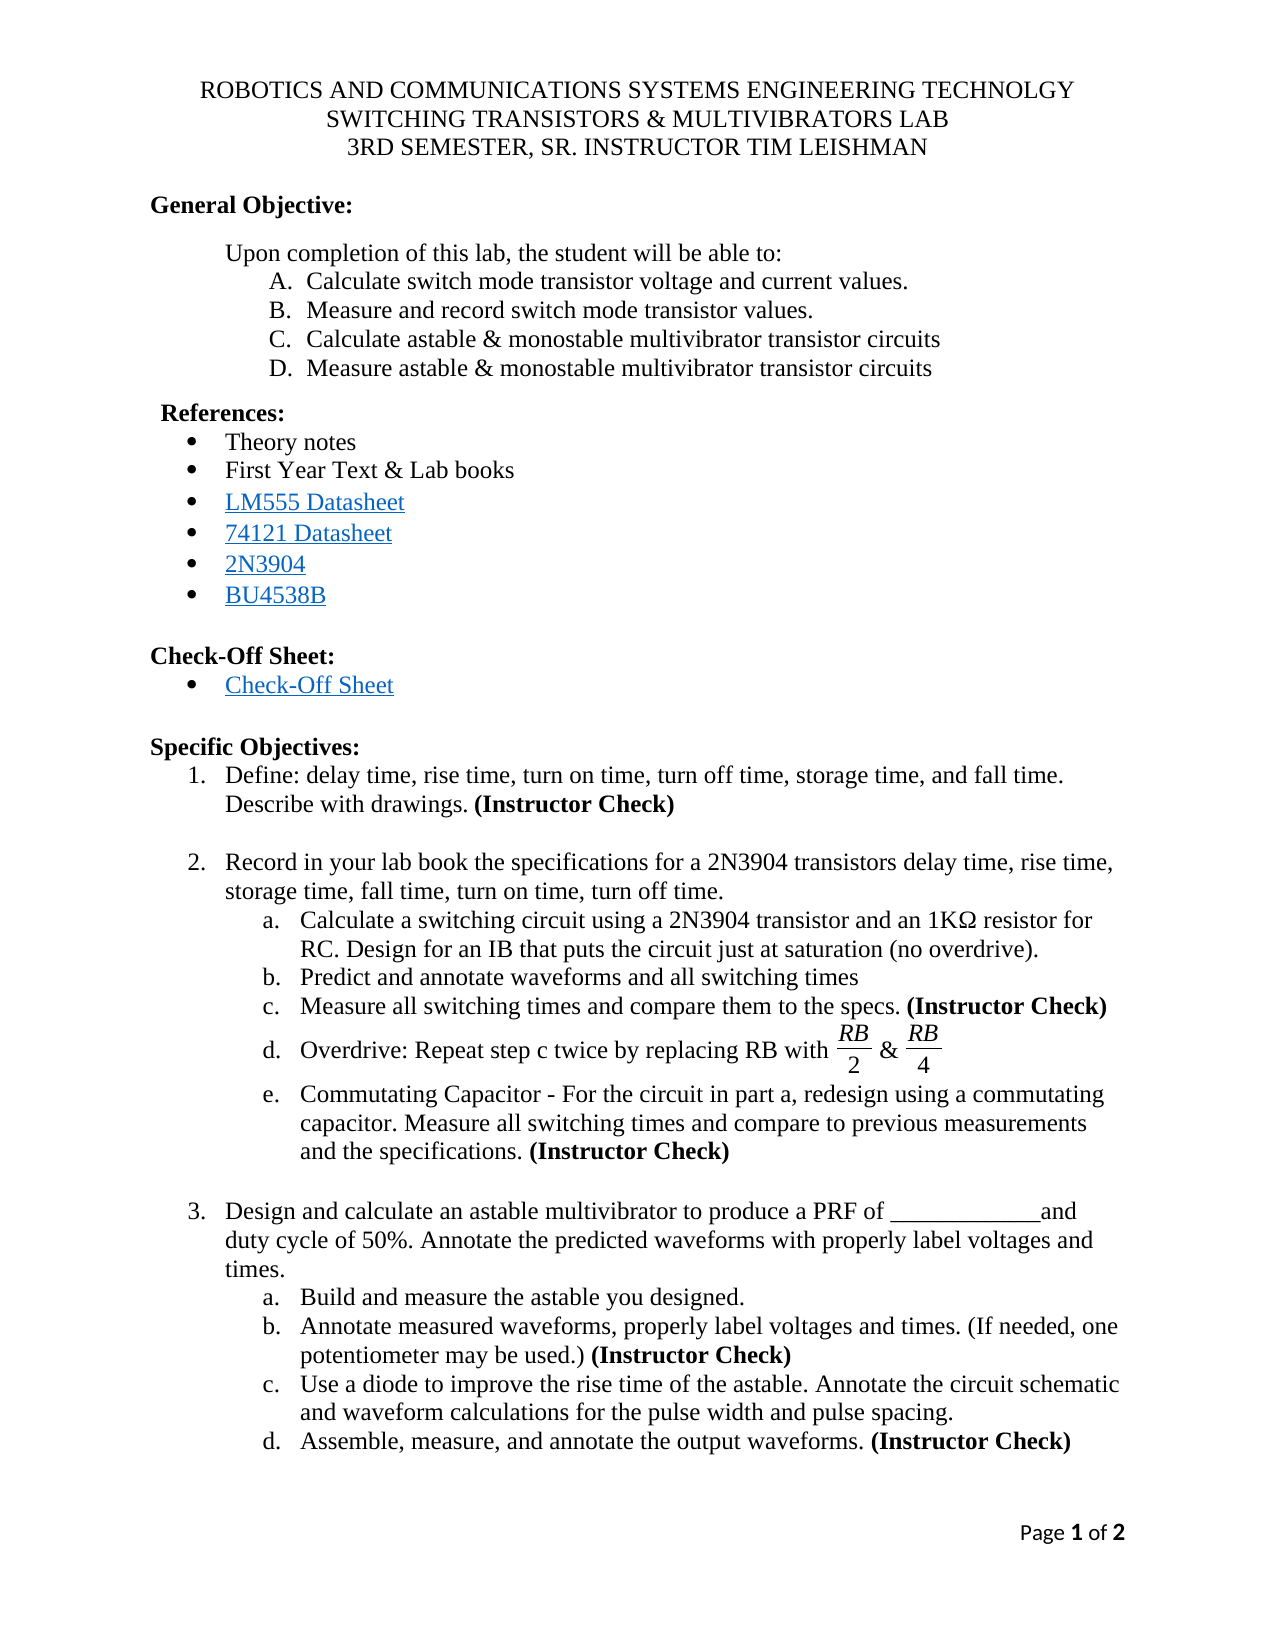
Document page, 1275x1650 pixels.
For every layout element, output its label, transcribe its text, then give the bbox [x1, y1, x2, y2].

list First Year Text & Lab books [187, 456, 1125, 484]
list Measure all switching times and compare them to the specs. (Instructor Check) [262, 991, 1125, 1020]
list Design and calculate an astable multivibrator to produce a PRF of ____________and duty cycle of 50%. Annotate the predicted waveforms with properly label voltages and times. [187, 1196, 1125, 1282]
list Predict and annotate waveforms and all switching times [262, 962, 1125, 991]
list Overdrive: Repeat step c twice by replacing RB with & [262, 1020, 1125, 1079]
list 2N3904 [187, 549, 1125, 577]
list Specific Objectives: [150, 732, 1125, 761]
list Measure astable & monostable multivibrator transistor circuits [269, 353, 1125, 381]
text References: [150, 398, 1125, 427]
list Calculate astable & monostable multivibrator transistor circuits [269, 324, 1125, 353]
list Use a diode to improve the rise time of the astable. Annotate the circuit schematic and waveform calculations for the pulse width and pulse spacing. [262, 1369, 1125, 1426]
list Assemble, measure, and annotate the output waveforms. (Instructor Check) [262, 1426, 1125, 1455]
list Annotate measured waveforms, properly label voltages and times. (If needed, one potentiometer may be used.) (Instructor Check) [262, 1311, 1125, 1369]
list Upon completion of this lab, the student will be able to: [225, 238, 1125, 266]
list BU4538B [187, 580, 1125, 608]
list Calculate switch mode transistor voltage and current values. [269, 266, 1125, 295]
list Theory notes [187, 427, 1125, 456]
list LM555 Datasheet [187, 487, 1125, 515]
list Check-Off Sheet [187, 670, 1125, 698]
text General Objective: [150, 190, 1125, 219]
list Define: delay time, rise time, turn on time, turn off time, storage time, and fall time. Describe with drawings. (Instructor Check) [187, 761, 1125, 818]
list 74121 Datasheet [187, 518, 1125, 546]
list Measure and record switch mode transistor values. [269, 295, 1125, 324]
list Check-Off Sheet: [150, 641, 1125, 670]
list Build and measure the astable you designed. [262, 1282, 1125, 1311]
list Commutating Capacitor - For the circuit in part a, redesign using a commutating capacitor. Measure all switching times and compare to previous measurements and the specifications. (Instructor Check) [262, 1079, 1125, 1165]
list Record in your lab book the specifications for a 2N3904 transistors delay time, rise time, storage time, fall time, turn on time, turn off time. [187, 847, 1125, 905]
list Calculate a switching circuit using a 2N3904 transistor and an 1KΩ resistor for RC. Design for an IB that puts the circuit just at saturation (no overdrive). [262, 905, 1125, 962]
